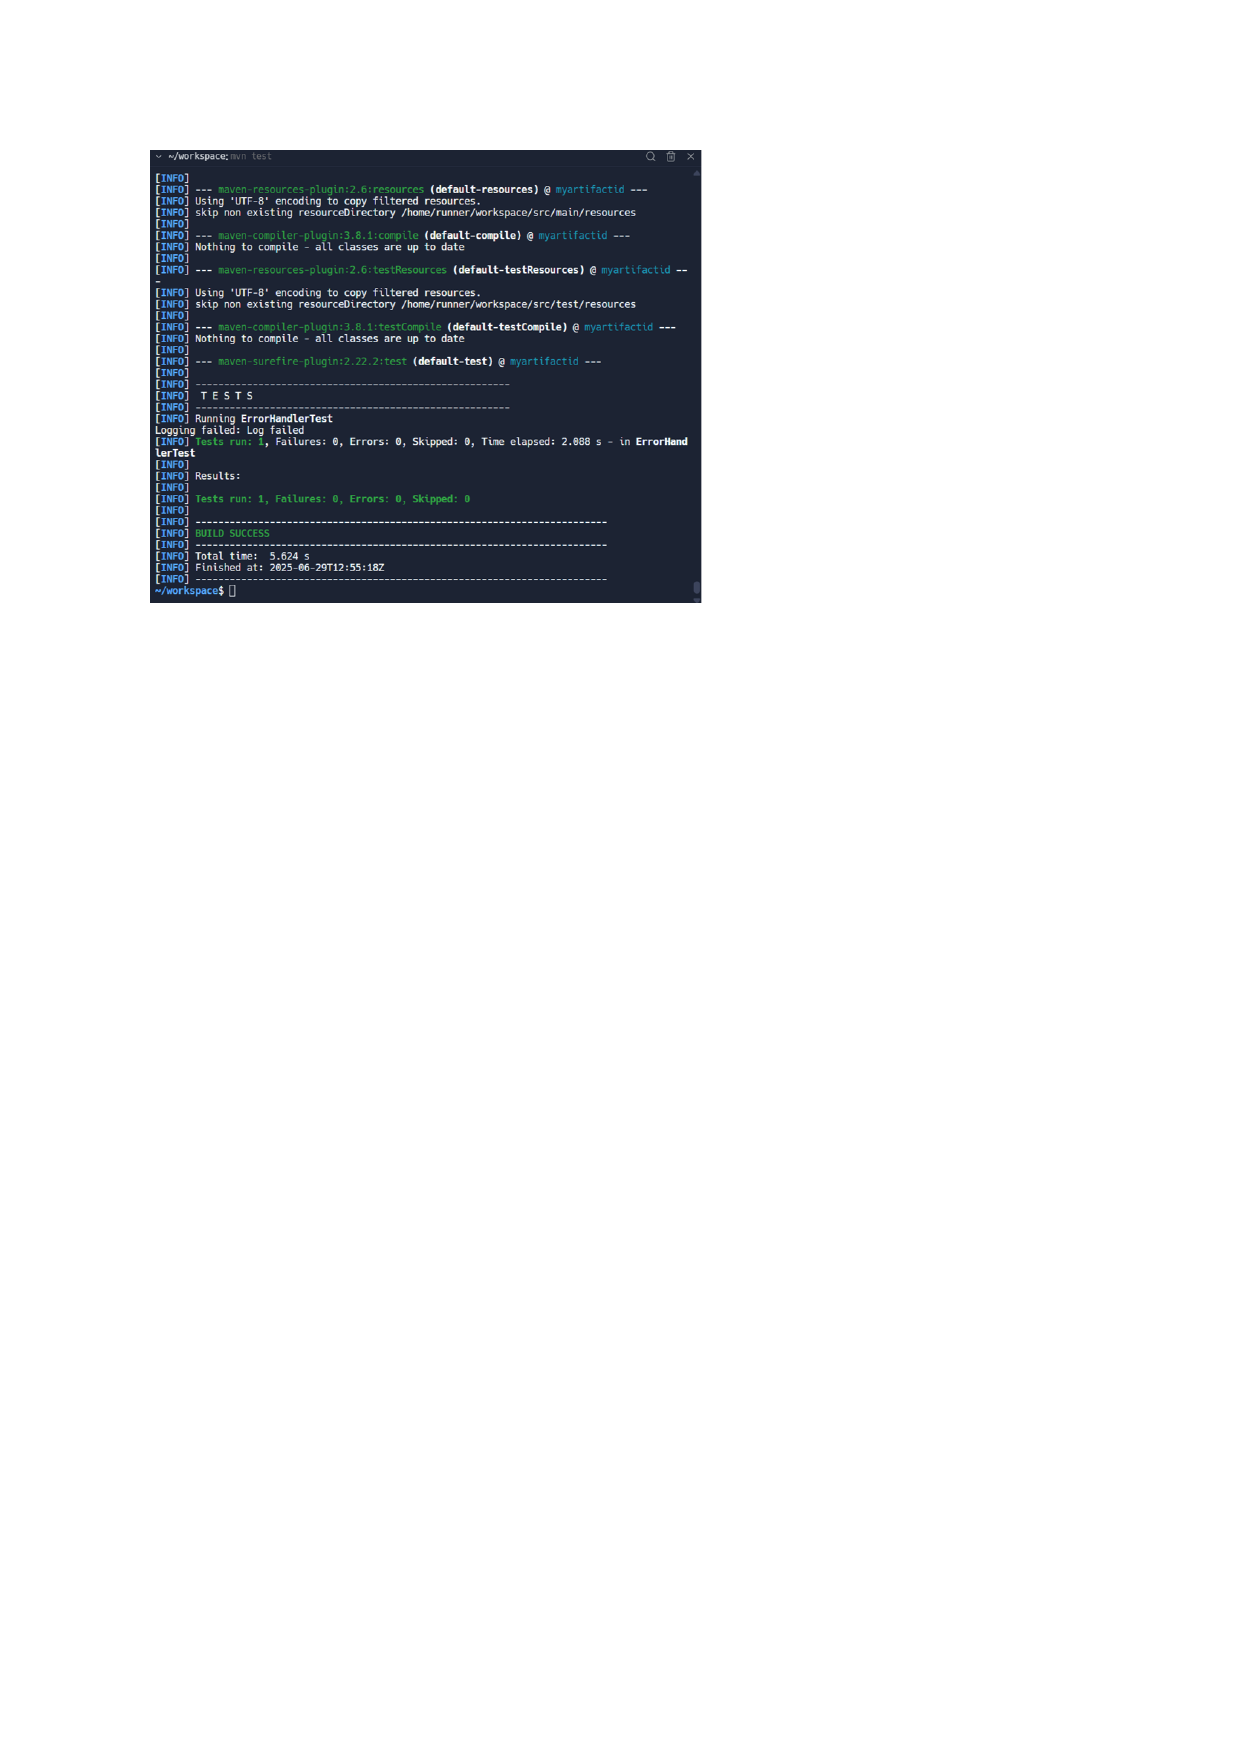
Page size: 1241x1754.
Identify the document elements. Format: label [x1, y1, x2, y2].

picture [150, 150, 702, 603]
